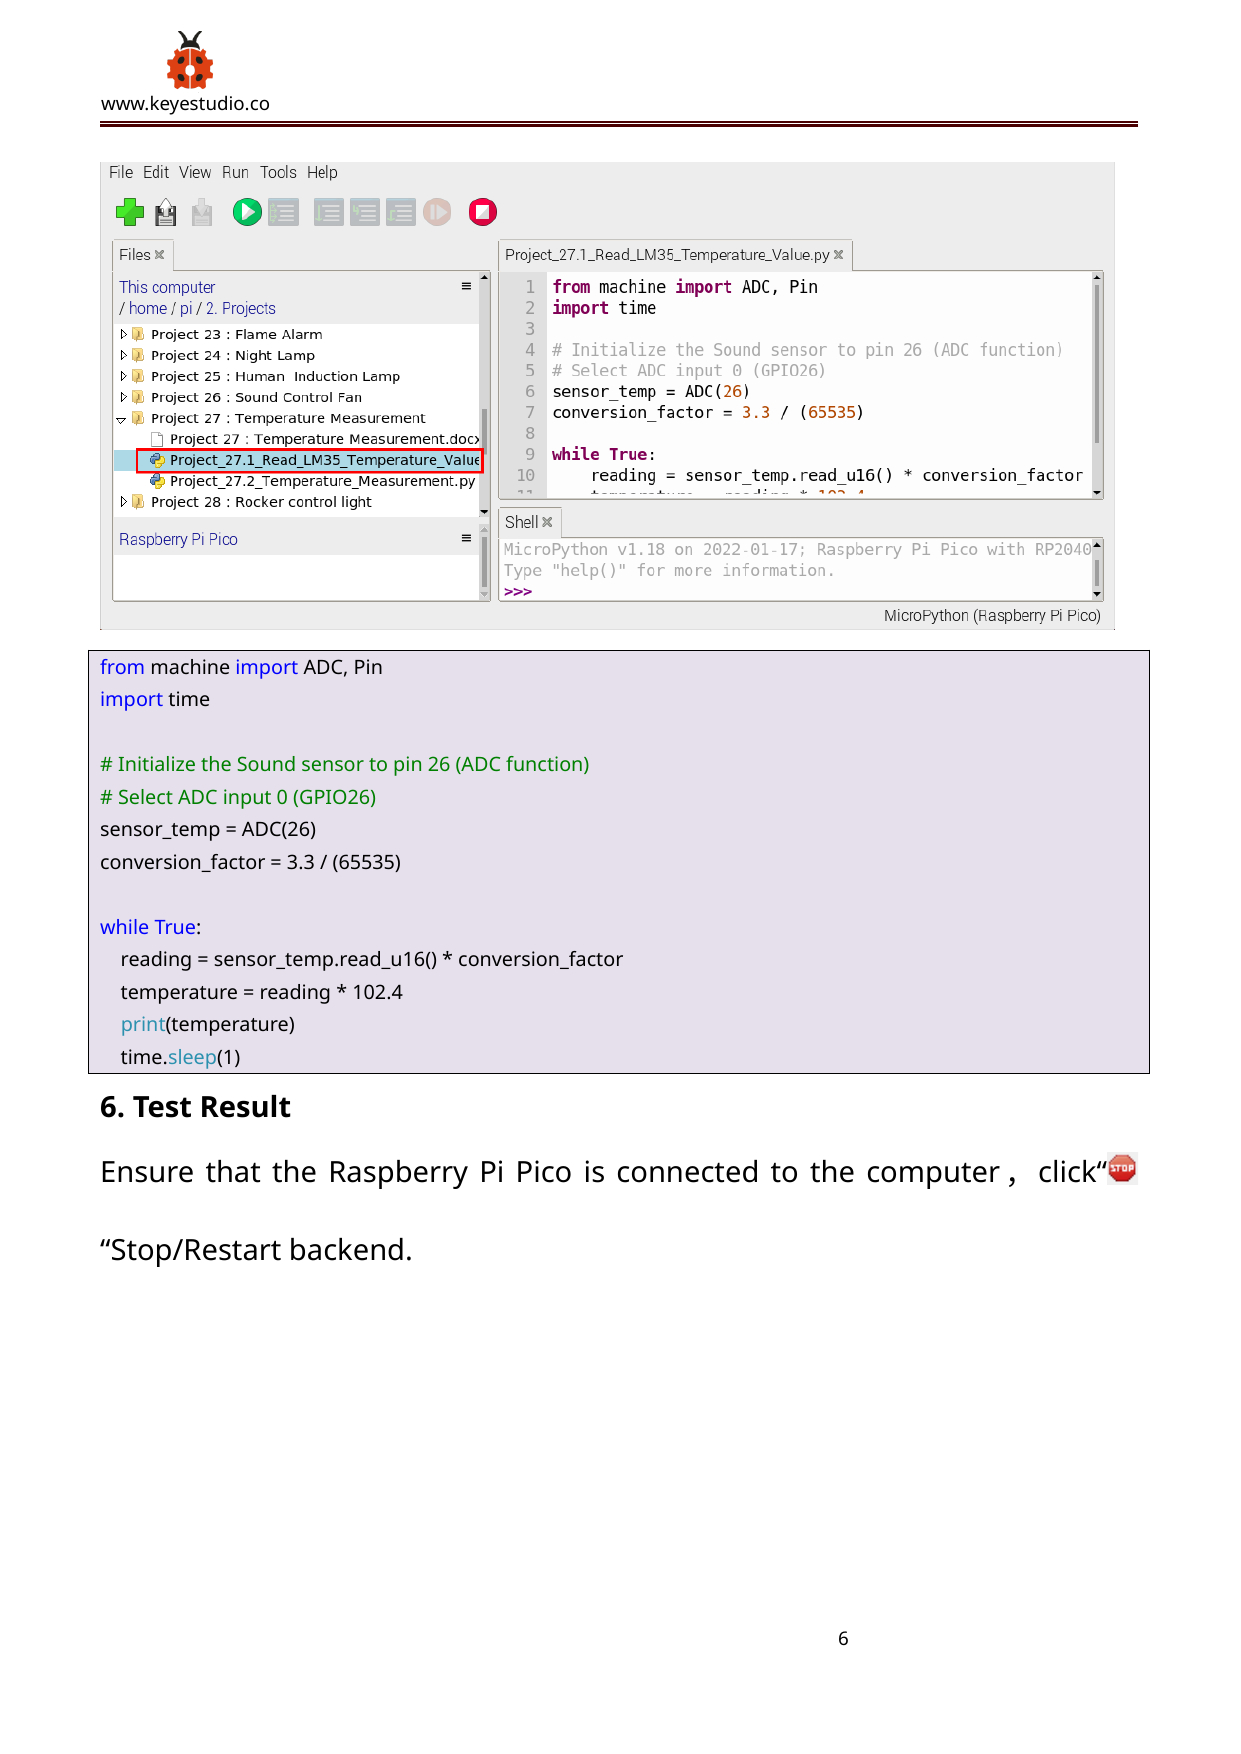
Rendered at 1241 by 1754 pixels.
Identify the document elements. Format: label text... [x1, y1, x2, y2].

picture [100, 162, 1115, 630]
list Ensure that the Raspberry Pi Pico is connected to the computer，click““Stop/Restart backend. [100, 1139, 1138, 1282]
picture [155, 31, 231, 93]
list Test Result [100, 1074, 1138, 1139]
table_header from machine import ADC, Pin import time # Initialize the Sound sensor to pin 26 (ADC function) # Select ADC input 0 (GPIO26) sensor_temp = ADC(26) conversion_factor = 3.3 / (65535) while True: reading = sensor_temp.read_u16() * conversion_factor temperature = reading * 102.4 print(temperature) time.sleep(1) [89, 651, 1149, 1073]
picture [1107, 1152, 1139, 1185]
